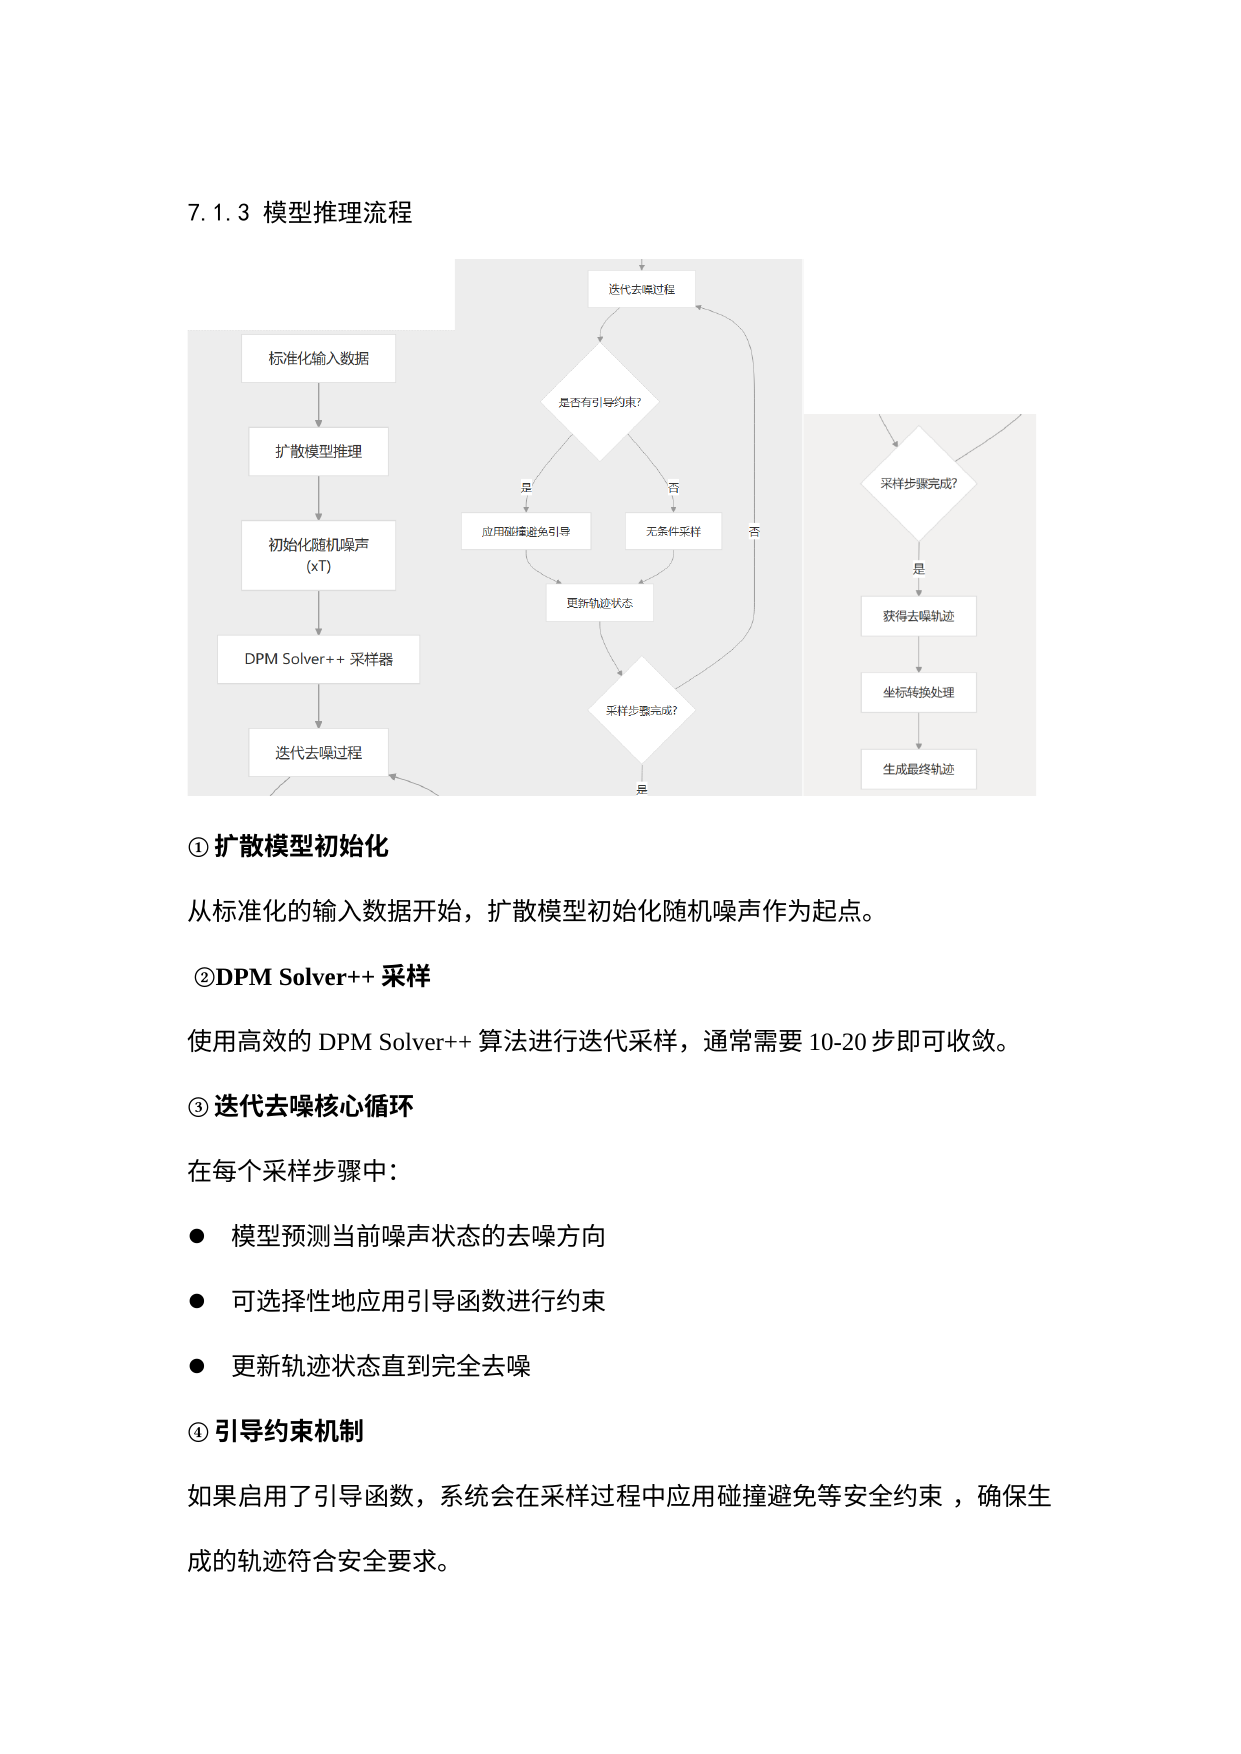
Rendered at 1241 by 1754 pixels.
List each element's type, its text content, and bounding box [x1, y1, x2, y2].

text ①扩散模型初始化 [187, 812, 1053, 877]
text ④引导约束机制 [187, 1397, 1053, 1462]
picture [187, 259, 1037, 796]
list 更新轨迹状态直到完全去噪 [187, 1332, 1053, 1397]
list 模型预测当前噪声状态的去噪方向 [187, 1202, 1053, 1267]
text 使用高效的 DPM Solver++ 算法进行迭代采样，通常需要10-20步即可收敛。 [187, 1007, 1053, 1072]
list 可选择性地应用引导函数进行约束 [187, 1267, 1053, 1332]
text 在每个采样步骤中： [187, 1137, 1053, 1202]
text 如果启用了引导函数，系统会在采样过程中应用碰撞避免等安全约束 ，确保生成的轨迹符合安全要求。 [187, 1462, 1053, 1592]
text 7.1.3 模型推理流程 [187, 194, 1053, 227]
text ③迭代去噪核心循环 [187, 1072, 1053, 1137]
text ②DPM Solver++ 采样 [187, 942, 1053, 1007]
text 从标准化的输入数据开始，扩散模型初始化随机噪声作为起点。 [187, 877, 1053, 942]
